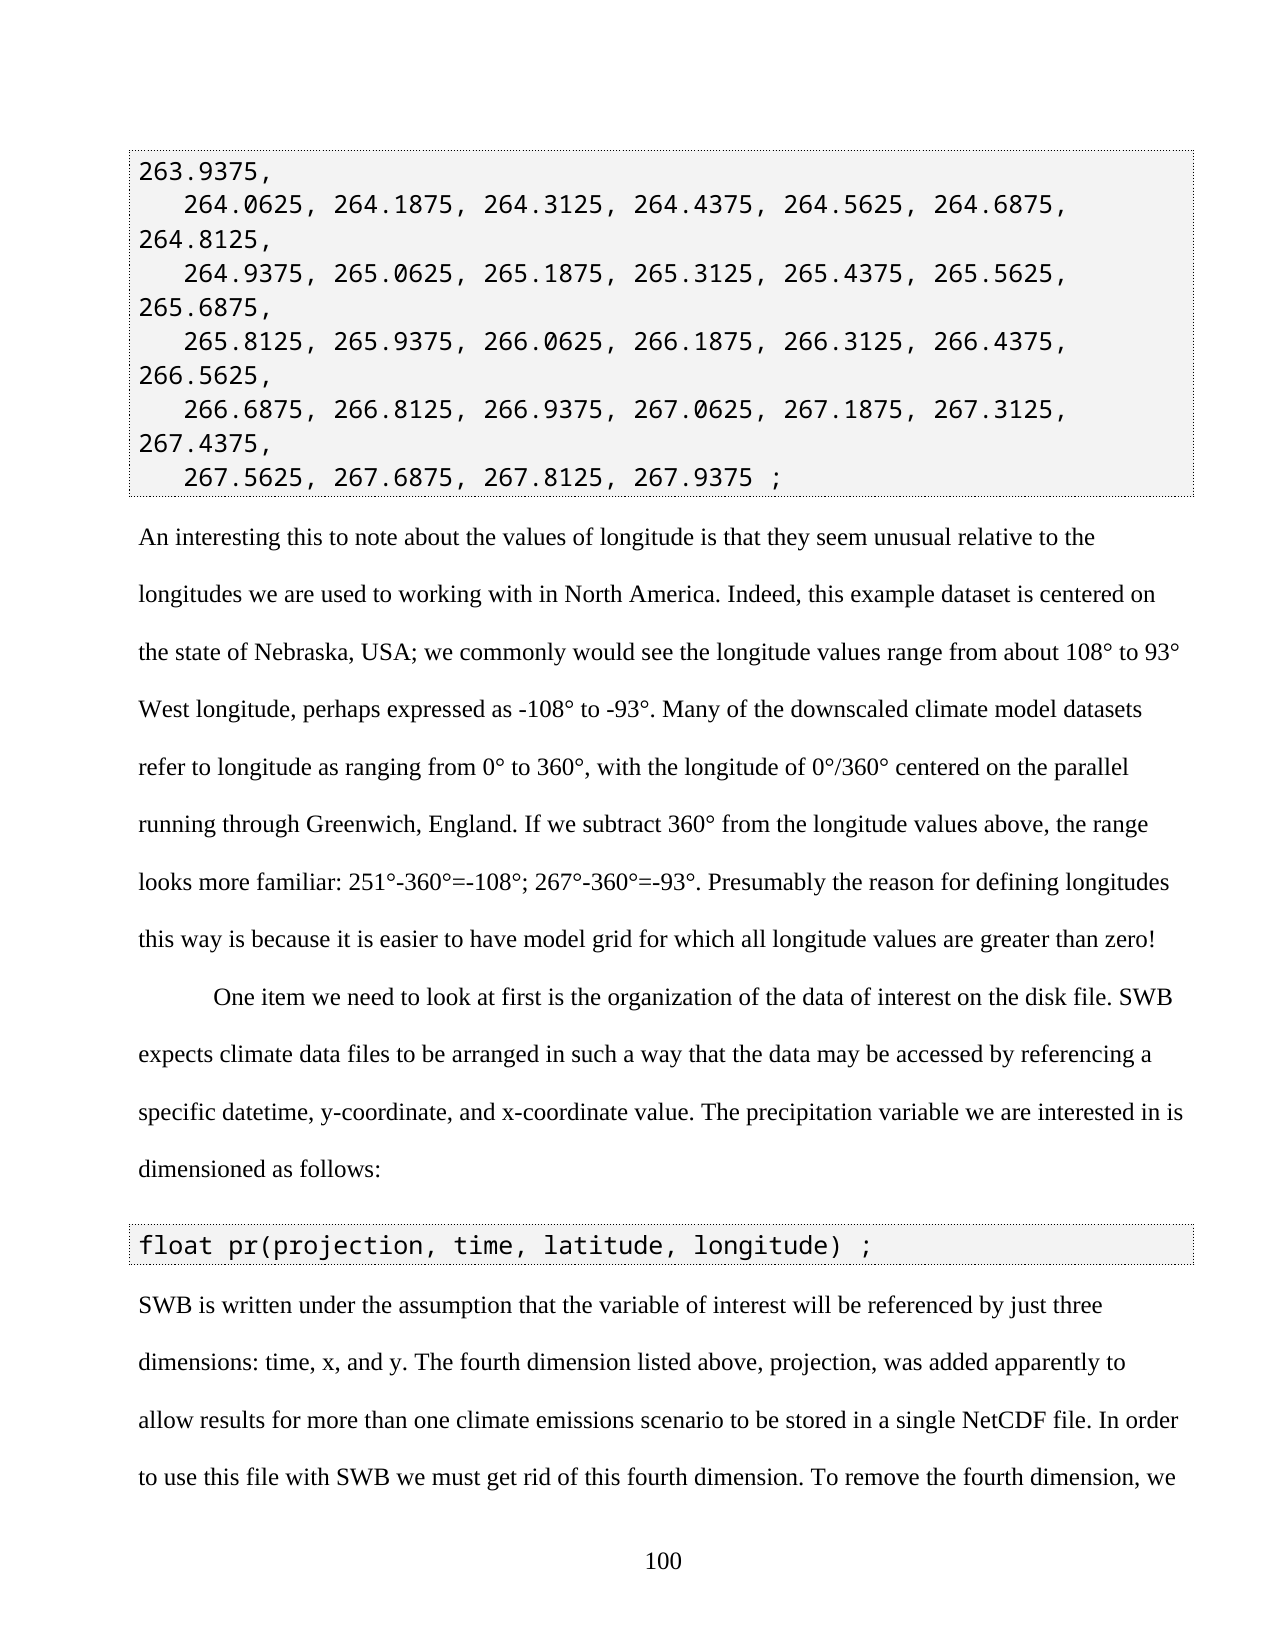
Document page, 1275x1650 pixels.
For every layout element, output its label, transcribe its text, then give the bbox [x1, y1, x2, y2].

text float pr(projection, time, latitude, longitude) ; [129, 1224, 1194, 1265]
text One item we need to look at first is the organization of the data of interest on the disk file. SWB expects climate data files to be arranged in such a way that the data may be accessed by referencing a specific datetime, y-coordinate, and x-coordinate value. The precipitation variable we are interested in is dimensioned as follows: [138, 982, 1185, 1183]
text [129, 150, 1194, 497]
